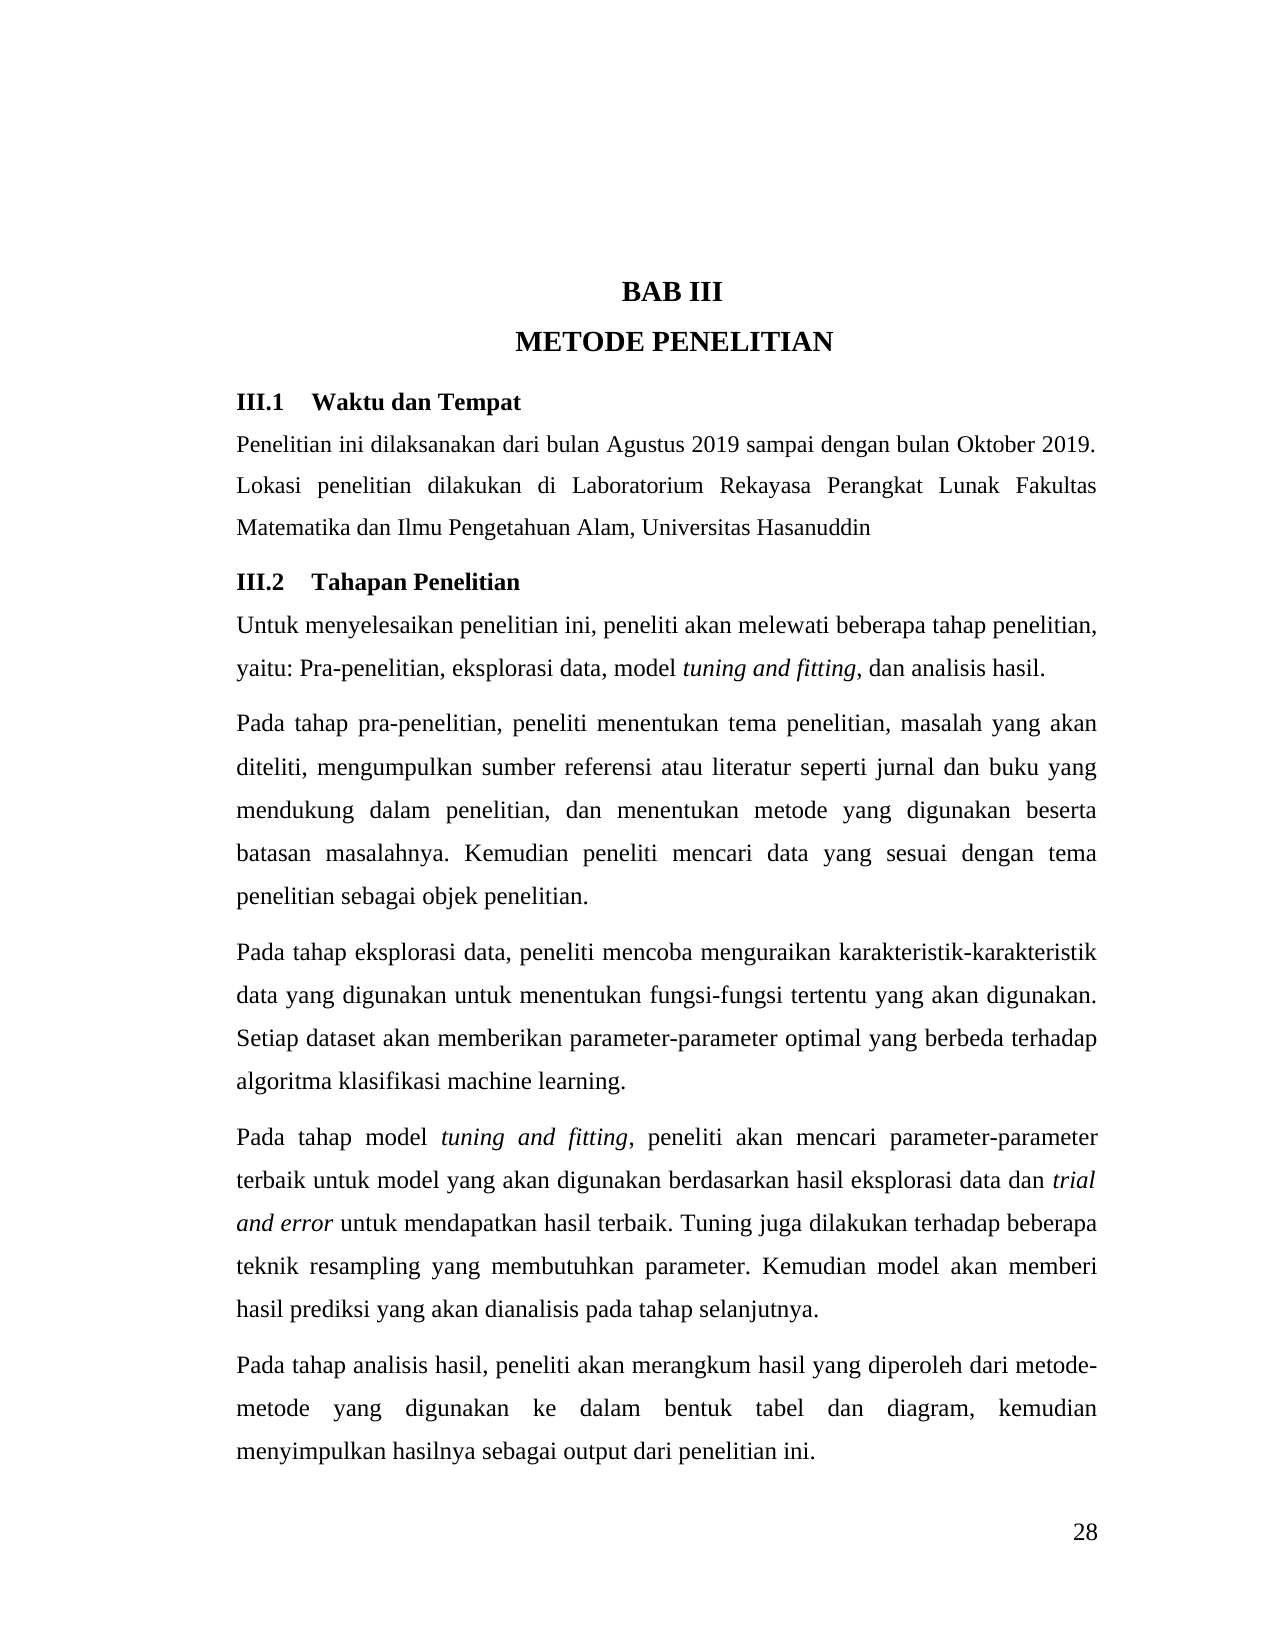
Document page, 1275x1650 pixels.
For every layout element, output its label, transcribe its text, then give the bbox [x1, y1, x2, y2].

text Pada tahap analisis hasil, peneliti akan merangkum hasil yang diperoleh dari metode-metode yang digunakan ke dalam bentuk tabel dan diagram, kemudian menyimpulkan hasilnya sebagai output dari penelitian ini. [236, 1350, 1098, 1465]
subtitle Tahapan Penelitian [236, 567, 1098, 595]
subtitle METODE PENELITIAN [251, 274, 1098, 358]
subtitle Waktu dan Tempat [236, 387, 1098, 416]
text Pada tahap pra-penelitian, peneliti menentukan tema penelitian, masalah yang akan diteliti, mengumpulkan sumber referensi atau literatur seperti jurnal dan buku yang mendukung dalam penelitian, dan menentukan metode yang digunakan beserta batasan masalahnya. Kemudian peneliti mencari data yang sesuai dengan tema penelitian sebagai objek penelitian. [236, 708, 1098, 910]
text Penelitian ini dilaksanakan dari bulan Agustus 2019 sampai dengan bulan Oktober 2019. Lokasi penelitian dilakukan di Laboratorium Rekayasa Perangkat Lunak Fakultas Matematika dan Ilmu Pengetahuan Alam, Universitas Hasanuddin [236, 430, 1098, 540]
text Pada tahap eksplorasi data, peneliti mencoba menguraikan karakteristik-karakteristik data yang digunakan untuk menentukan fungsi-fungsi tertentu yang akan digunakan. Setiap dataset akan memberikan parameter-parameter optimal yang berbeda terhadap algoritma klasifikasi machine learning. [236, 937, 1098, 1095]
text Pada tahap model tuning and fitting, peneliti akan mencari parameter-parameter terbaik untuk model yang akan digunakan berdasarkan hasil eksplorasi data dan trial and error untuk mendapatkan hasil terbaik. Tuning juga dilakukan terhadap beberapa teknik resampling yang membutuhkan parameter. Kemudian model akan memberi hasil prediksi yang akan dianalisis pada tahap selanjutnya. [236, 1122, 1098, 1323]
text Untuk menyelesaikan penelitian ini, peneliti akan melewati beberapa tahap penelitian, yaitu: Pra-penelitian, eksplorasi data, model tuning and fitting, dan analisis hasil. [236, 610, 1098, 682]
